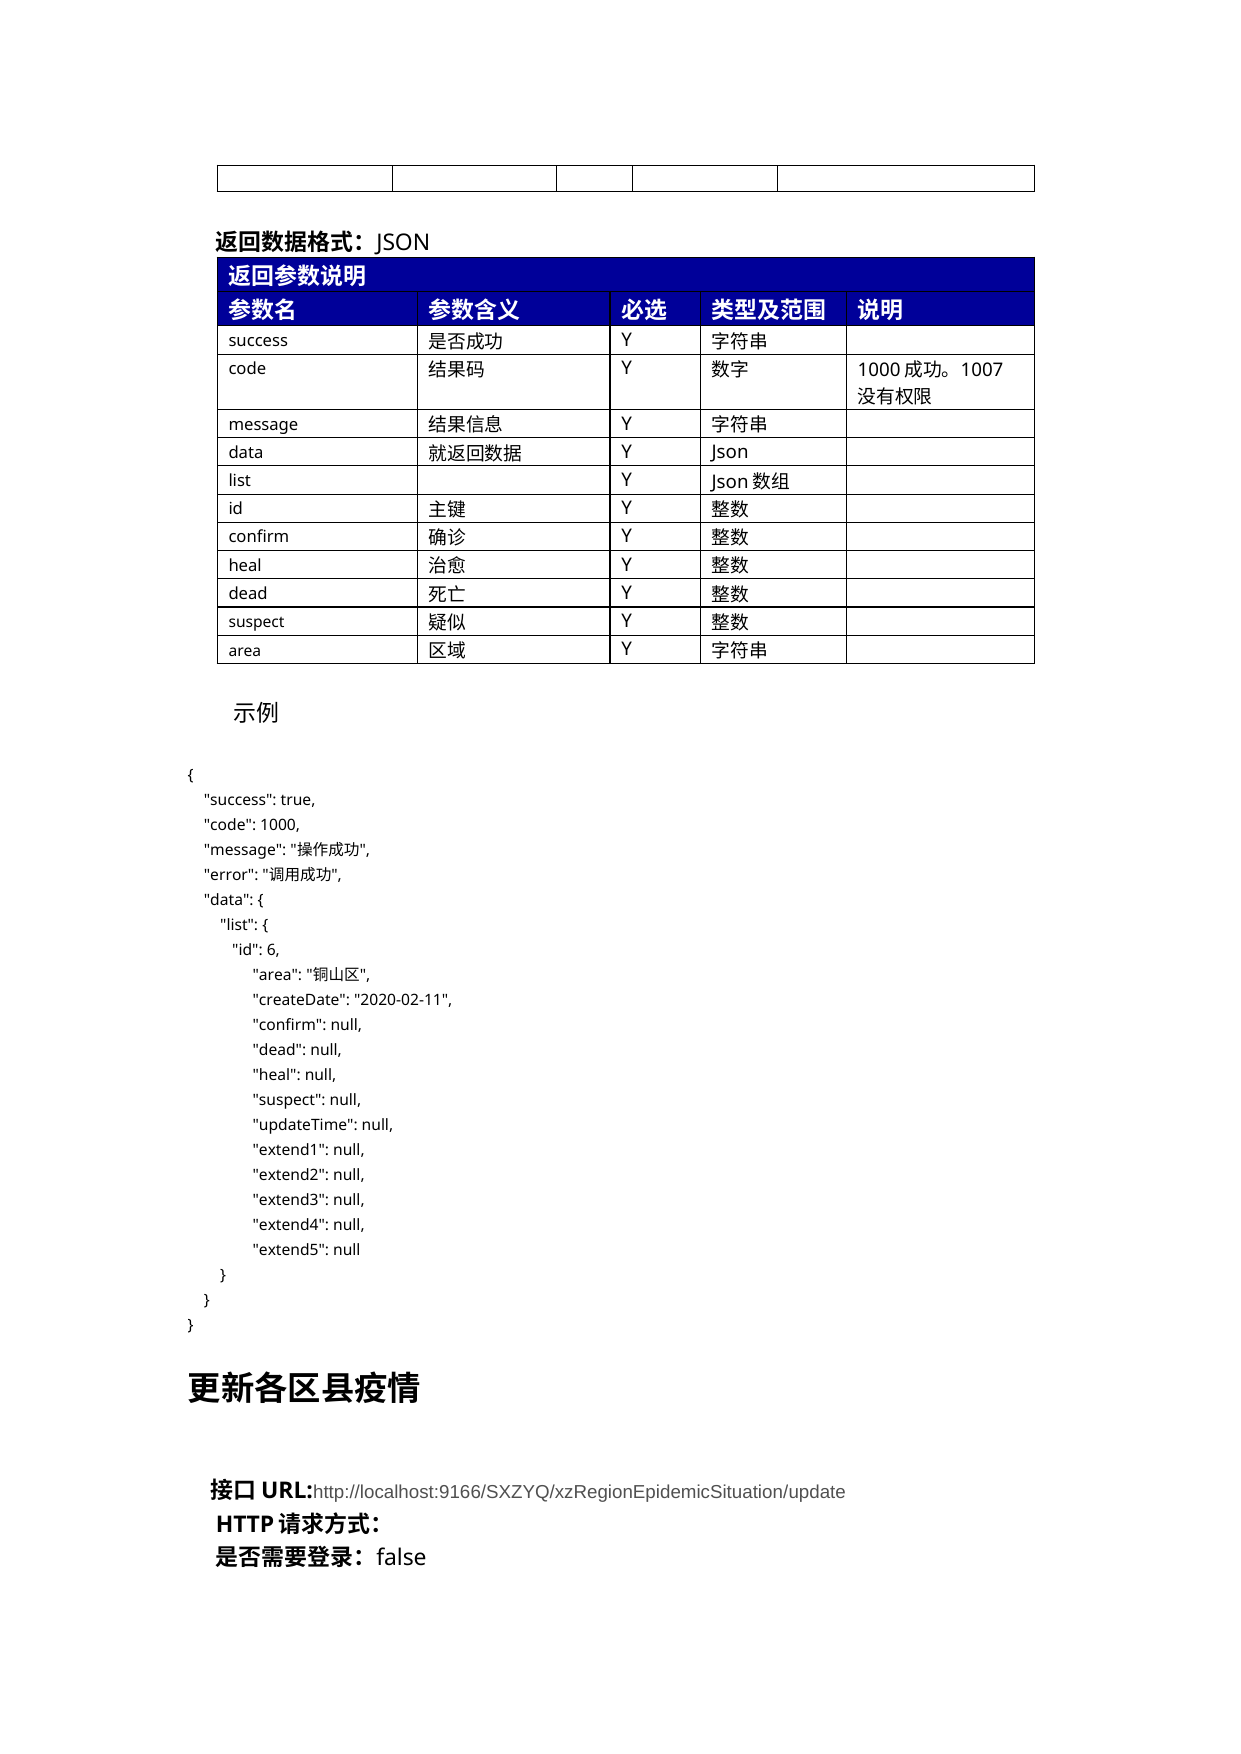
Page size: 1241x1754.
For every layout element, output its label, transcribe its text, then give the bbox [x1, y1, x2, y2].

table_cell 结果信息 [418, 410, 609, 437]
table_cell 死亡 [418, 579, 609, 606]
table_cell 字符串 [701, 636, 846, 663]
table_cell [847, 438, 1034, 465]
text } [187, 1260, 1053, 1285]
table_cell Y [611, 495, 700, 522]
subtitle 更新各区县疫情 [187, 1362, 1053, 1410]
text "updateTime": null, [187, 1110, 1053, 1135]
table_cell 整数 [701, 608, 846, 635]
table_cell [557, 166, 632, 191]
text "dead": null, [187, 1035, 1053, 1060]
table_cell [847, 410, 1034, 437]
text "message": "操作成功", [187, 835, 1053, 860]
table_cell [847, 495, 1034, 522]
text 接口URL:http://localhost:9166/SXZYQ/xzRegionEpidemicSituation/update [187, 1472, 1053, 1506]
text "list": { [187, 910, 1053, 935]
table_cell 1000成功。1007没有权限 [847, 355, 1034, 409]
table_cell [847, 523, 1034, 550]
text 返回数据格式：JSON [187, 223, 1053, 257]
table_cell dead [218, 579, 417, 606]
table_cell [633, 166, 777, 191]
table_cell 字符串 [701, 410, 846, 437]
text "extend4": null, [187, 1210, 1053, 1235]
text "extend3": null, [187, 1185, 1053, 1210]
text HTTP请求方式： [187, 1506, 1053, 1539]
text "extend5": null [187, 1235, 1053, 1260]
table_cell message [218, 410, 417, 437]
table_cell area [218, 636, 417, 663]
text "confirm": null, [187, 1010, 1053, 1035]
table_cell 就返回数据 [418, 438, 609, 465]
text } [187, 1285, 1053, 1310]
table_cell 数字 [701, 355, 846, 409]
table_cell 结果码 [418, 355, 609, 409]
table_cell 整数 [701, 495, 846, 522]
table_cell 确诊 [418, 523, 609, 550]
table_cell [778, 166, 1034, 191]
table_cell [847, 326, 1034, 353]
table_cell Y [611, 551, 700, 578]
table_cell [418, 466, 609, 493]
table_cell [847, 551, 1034, 578]
text "data": { [187, 885, 1053, 910]
table_cell 整数 [701, 579, 846, 606]
table_cell 参数含义 [418, 292, 609, 325]
table_cell list [218, 466, 417, 493]
table_cell Y [611, 410, 700, 437]
table_cell [847, 608, 1034, 635]
table_cell [847, 466, 1034, 493]
table_cell [847, 579, 1034, 606]
table_cell 疑似 [418, 608, 609, 635]
table_cell [847, 636, 1034, 663]
table_cell Y [611, 608, 700, 635]
table_cell Json [701, 438, 846, 465]
table_cell 参数名 [218, 292, 417, 325]
text "suspect": null, [187, 1085, 1053, 1110]
table_cell 区域 [418, 636, 609, 663]
text "code": 1000, [187, 810, 1053, 835]
text "area": "铜山区", [187, 960, 1053, 985]
table_cell 整数 [701, 551, 846, 578]
text "extend1": null, [187, 1135, 1053, 1160]
text "id": 6, [187, 935, 1053, 960]
text 示例 [233, 695, 1053, 728]
table_cell code [218, 355, 417, 409]
table_cell Y [611, 438, 700, 465]
table_cell success [218, 326, 417, 353]
table_cell 治愈 [418, 551, 609, 578]
table_cell Y [611, 326, 700, 353]
text "extend2": null, [187, 1160, 1053, 1185]
table_header 返回参数说明 [218, 258, 1034, 291]
table_cell 是否成功 [418, 326, 609, 353]
table_cell 类型及范围 [701, 292, 846, 325]
table_cell confirm [218, 523, 417, 550]
table_cell 整数 [701, 523, 846, 550]
text { [187, 760, 1053, 785]
text "error": "调用成功", [187, 860, 1053, 885]
text "createDate": "2020-02-11", [187, 985, 1053, 1010]
table_cell Json数组 [701, 466, 846, 493]
table_cell Y [611, 466, 700, 493]
table_cell Y [611, 636, 700, 663]
table_cell 必选 [611, 292, 700, 325]
table_cell [393, 166, 556, 191]
text 是否需要登录：false [187, 1539, 1053, 1572]
text "heal": null, [187, 1060, 1053, 1085]
table_cell Y [611, 579, 700, 606]
table_cell 主键 [418, 495, 609, 522]
table_cell suspect [218, 608, 417, 635]
table_cell [218, 166, 392, 191]
table_cell heal [218, 551, 417, 578]
table_cell Y [611, 523, 700, 550]
table_cell data [218, 438, 417, 465]
text "success": true, [187, 785, 1053, 810]
table_cell 说明 [847, 292, 1034, 325]
table_cell 字符串 [701, 326, 846, 353]
text } [187, 1310, 1053, 1335]
table_cell Y [611, 355, 700, 409]
table_cell id [218, 495, 417, 522]
